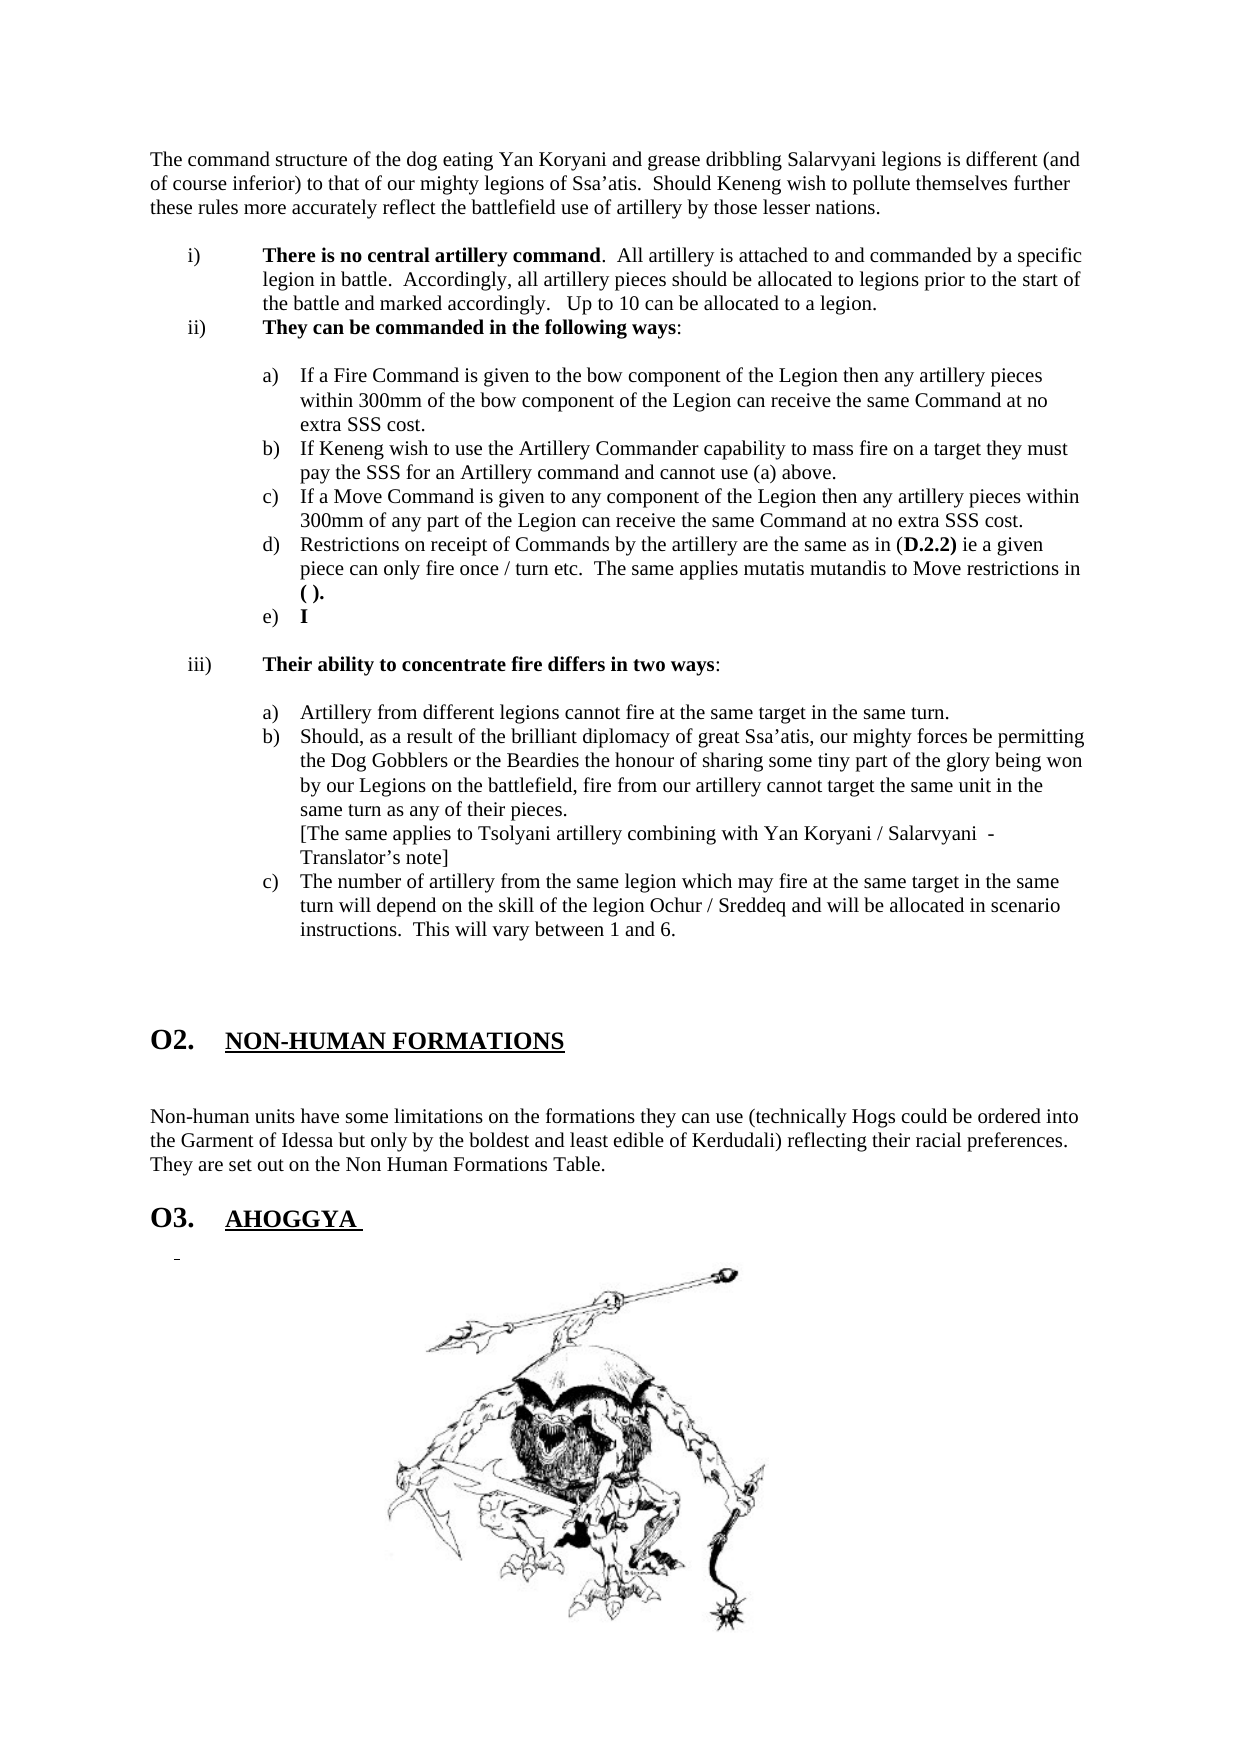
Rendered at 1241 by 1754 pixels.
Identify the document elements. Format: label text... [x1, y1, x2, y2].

list NON-HUMAN FORMATIONS [150, 1022, 1090, 1056]
list There is no central artillery command. All artillery is attached to and commanded by a specific legion in battle. Accordingly, all artillery pieces should be allocated to legions prior to the start of the battle and marked accordingly. Up to 10 can be allocated to a legion. [187, 243, 1090, 315]
list AHOGGYA [150, 1200, 1090, 1234]
list They can be commanded in the following ways: [187, 315, 1090, 339]
list If Keneng wish to use the Artillery Commander capability to mass fire on a target they must pay the SSS for an Artillery command and cannot use (a) above. [262, 436, 1090, 484]
text The command structure of the dog eating Yan Koryani and grease dribbling Salarvyani legions is different (and of course inferior) to that of our mighty legions of Ssa’atis. Should Keneng wish to pollute themselves further these rules more accurately reflect the battlefield use of artillery by those lesser nations. [150, 147, 1090, 219]
list I [262, 604, 1090, 628]
text Non-human units have some limitations on the formations they can use (technically Hogs could be ordered into the Garment of Idessa but only by the boldest and least edible of Kerdudali) reflecting their racial preferences. They are set out on the Non Human Formations Table. [150, 1104, 1090, 1176]
picture [384, 1262, 769, 1634]
list [The same applies to Tsolyani artillery combining with Yan Koryani / Salarvyani - Translator’s note] [300, 821, 1090, 869]
list Artillery from different legions cannot fire at the same target in the same turn. [262, 700, 1090, 724]
list If a Fire Command is given to the bow component of the Legion then any artillery pieces within 300mm of the bow component of the Legion can receive the same Command at no extra SSS cost. [262, 363, 1090, 436]
list If a Move Command is given to any component of the Legion then any artillery pieces within 300mm of any part of the Legion can receive the same Command at no extra SSS cost. [262, 484, 1090, 532]
list Restrictions on receipt of Commands by the artillery are the same as in (D.2.2) ie a given piece can only fire once / turn etc. The same applies mutatis mutandis to Move restrictions in ( 0). [262, 532, 1090, 604]
list The number of artillery from the same legion which may fire at the same target in the same turn will depend on the skill of the legion Ochur / Sreddeq and will be allocated in scenario instructions. This will vary between 1 and 6. [262, 869, 1090, 941]
list Should, as a result of the brilliant diplomacy of great Ssa’atis, our mighty forces be permitting the Dog Gobblers or the Beardies the honour of sharing some tiny part of the glory being won by our Legions on the battlefield, fire from our artillery cannot target the same unit in the same turn as any of their pieces. [262, 724, 1090, 821]
list Their ability to concentrate fire differs in two ways: [187, 652, 1090, 676]
